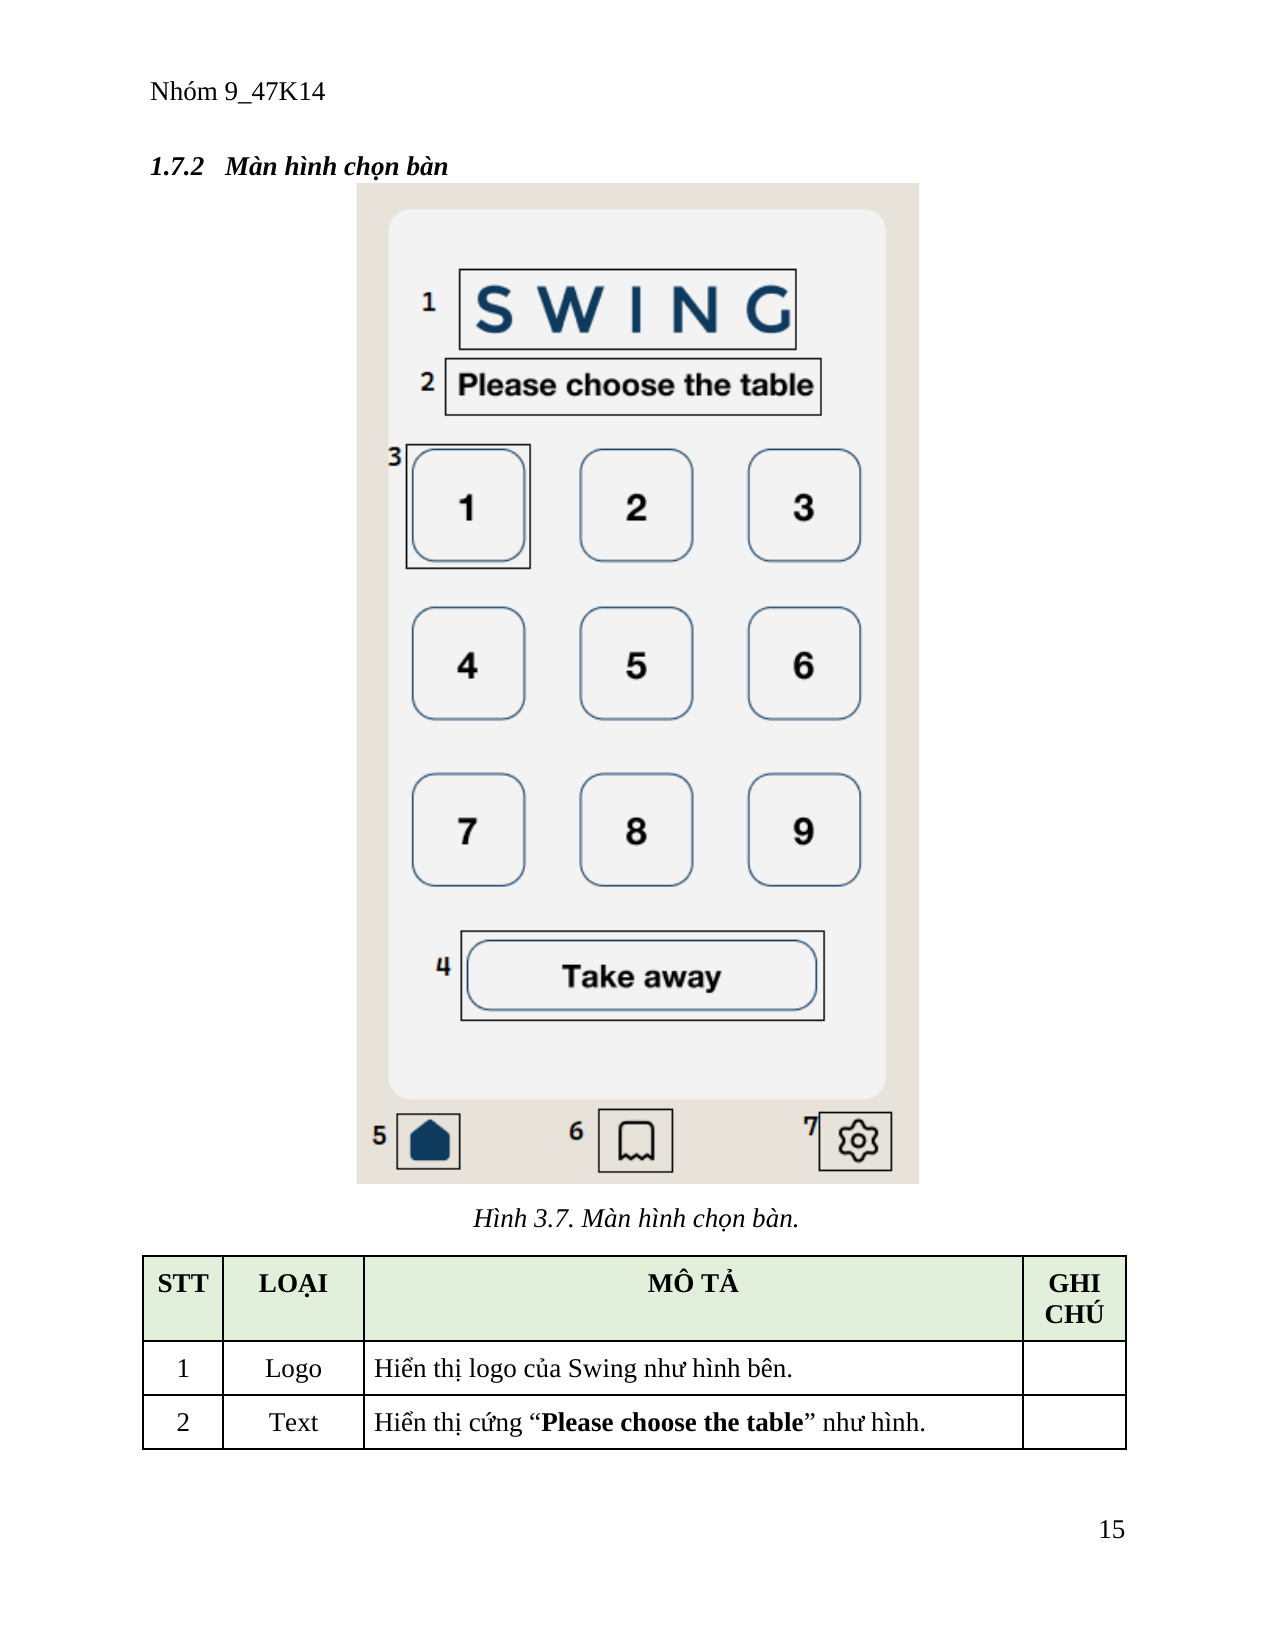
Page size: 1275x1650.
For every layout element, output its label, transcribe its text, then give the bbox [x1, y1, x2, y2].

table_header STT [144, 1257, 222, 1340]
table_header GHI CHÚ [1024, 1257, 1125, 1340]
table_cell Hiển thị cứng “Please choose the table” như hình. [365, 1396, 1022, 1448]
table_cell [1024, 1396, 1125, 1448]
table_cell 1 [144, 1342, 222, 1394]
subtitle Màn hình chọn bàn [150, 150, 1125, 181]
table_header MÔ TẢ [365, 1257, 1022, 1340]
picture [356, 183, 919, 1184]
table_cell Text [224, 1396, 363, 1448]
table_cell 2 [144, 1396, 222, 1448]
table_cell Logo [224, 1342, 363, 1394]
table_cell Hiển thị logo của Swing như hình bên. [365, 1342, 1022, 1394]
table_cell [1024, 1342, 1125, 1394]
table_header LOẠI [224, 1257, 363, 1340]
